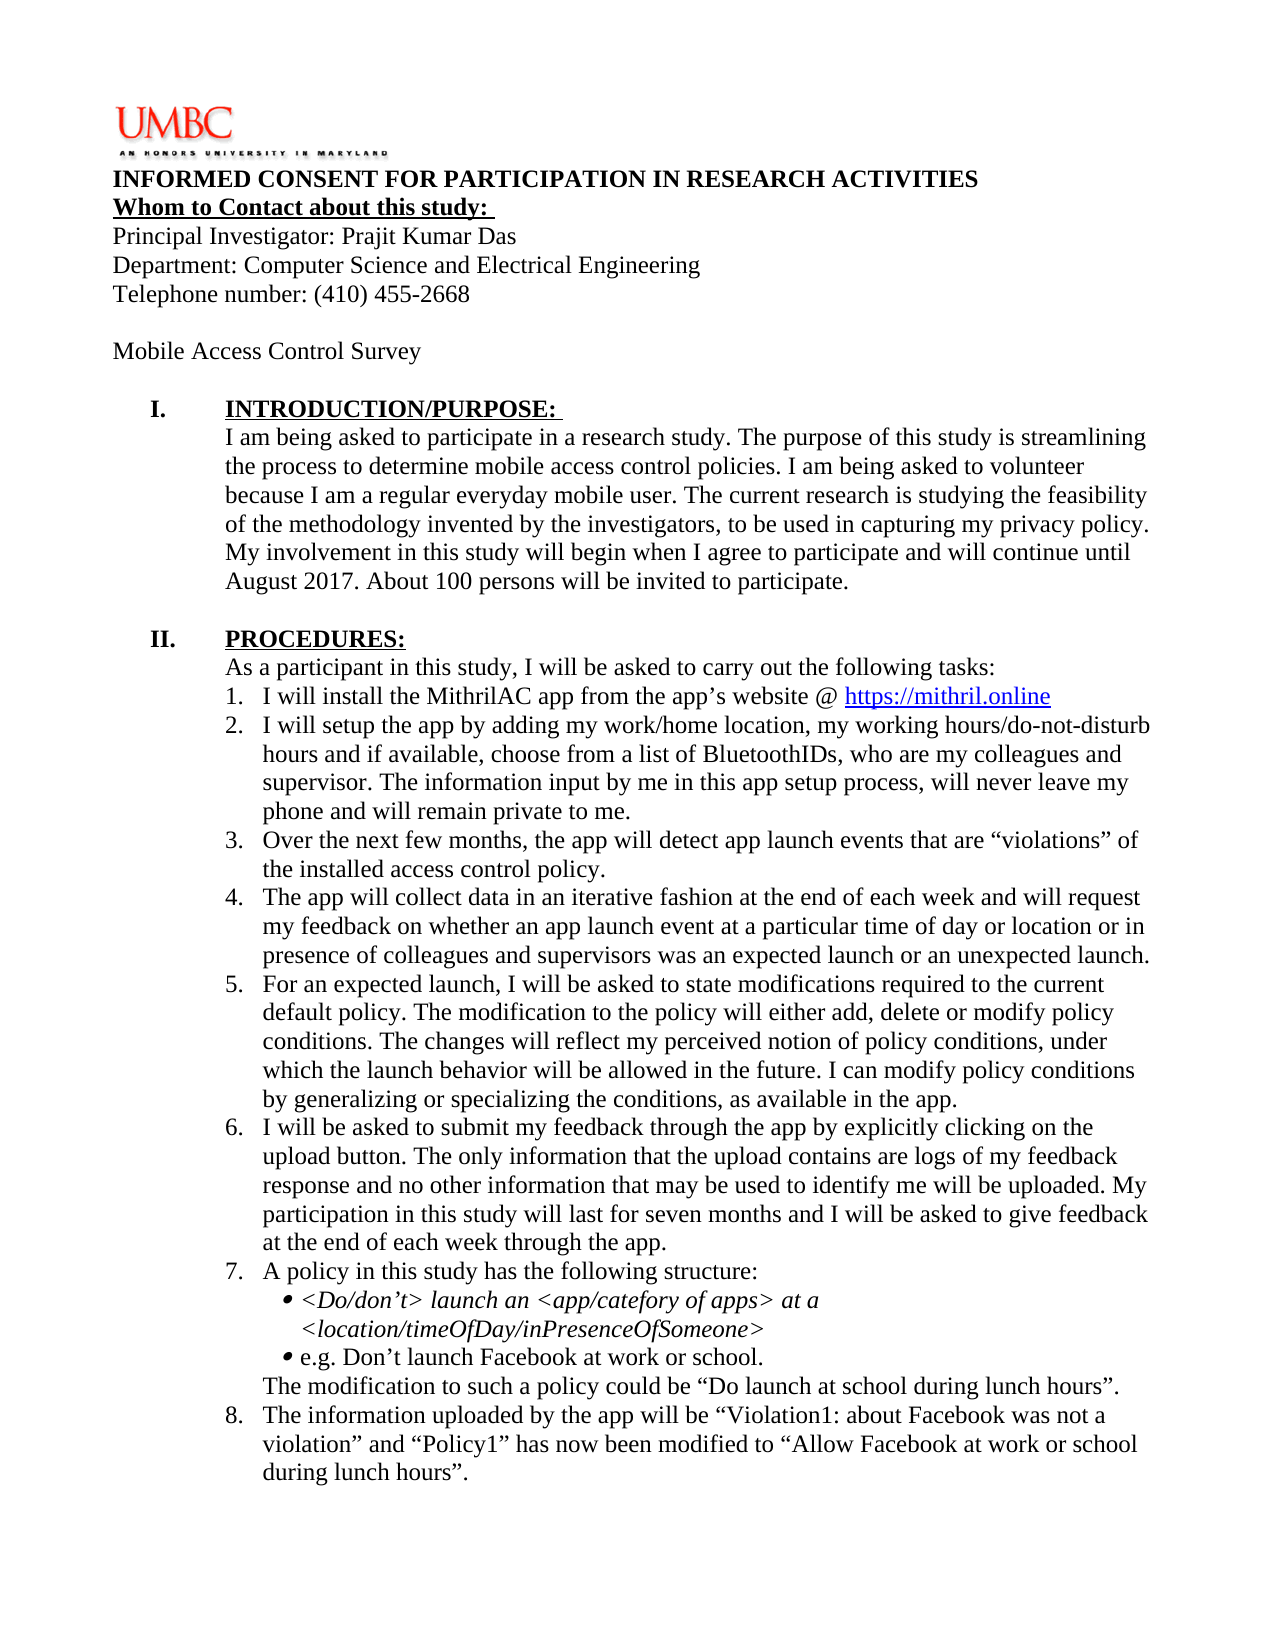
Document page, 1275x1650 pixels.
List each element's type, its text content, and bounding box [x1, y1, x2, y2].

list Over the next few months, the app will detect app launch events that are “violations” of the installed access control policy. [225, 825, 1162, 882]
text Whom to Contact about this study: [112, 192, 1162, 221]
text Department: Computer Science and Electrical Engineering [112, 250, 1162, 279]
picture [112, 75, 389, 164]
list <Do/don’t> launch an <app/catefory of apps> at a <location/timeOfDay/inPresenceOfSomeone> [281, 1285, 1162, 1342]
text Mobile Access Control Survey [112, 336, 1162, 365]
list PROCEDURES: [150, 624, 1162, 652]
list I will be asked to submit my feedback through the app by explicitly clicking on the upload button. The only information that the upload contains are logs of my feedback response and no other information that may be used to identify me will be uploaded. My participation in this study will last for seven months and I will be asked to give feedback at the end of each week through the app. [225, 1112, 1162, 1256]
list For an expected launch, I will be asked to state modifications required to the current default policy. The modification to the policy will either add, delete or modify policy conditions. The changes will reflect my perceived notion of policy conditions, under which the launch behavior will be allowed in the future. I can modify policy conditions by generalizing or specializing the conditions, as available in the app. [225, 969, 1162, 1112]
list The information uploaded by the app will be “Violation1: about Facebook was not a violation” and “Policy1” has now been modified to “Allow Facebook at work or school during lunch hours”. [225, 1400, 1162, 1486]
list I will install the MithrilAC app from the app’s website @ https://mithril.online [225, 681, 1162, 710]
text As a participant in this study, I will be asked to carry out the following tasks: [225, 652, 1162, 681]
list A policy in this study has the following structure: [225, 1256, 1162, 1285]
list e.g. Don’t launch Facebook at work or school. [281, 1342, 1162, 1371]
list INTRODUCTION/PURPOSE: [150, 394, 1162, 422]
list I will setup the app by adding my work/home location, my working hours/do-not-disturb hours and if available, choose from a list of BluetoothIDs, who are my colleagues and supervisor. The information input by me in this app setup process, will never leave my phone and will remain private to me. [225, 710, 1162, 825]
text Principal Investigator: Prajit Kumar Das [112, 221, 1162, 250]
text Telephone number: (410) 455-2668 [112, 279, 1162, 307]
list The app will collect data in an iterative fashion at the end of each week and will request my feedback on whether an app launch event at a particular time of day or location or in presence of colleagues and supervisors was an expected launch or an unexpected launch. [225, 882, 1162, 969]
list The modification to such a policy could be “Do launch at school during lunch hours”. [262, 1371, 1162, 1400]
text I am being asked to participate in a research study. The purpose of this study is streamlining the process to determine mobile access control policies. I am being asked to volunteer because I am a regular everyday mobile user. The current research is studying the feasibility of the methodology invented by the investigators, to be used in capturing my privacy policy. My involvement in this study will begin when I agree to participate and will continue until August 2017. About 100 persons will be invited to participate. [225, 422, 1162, 595]
